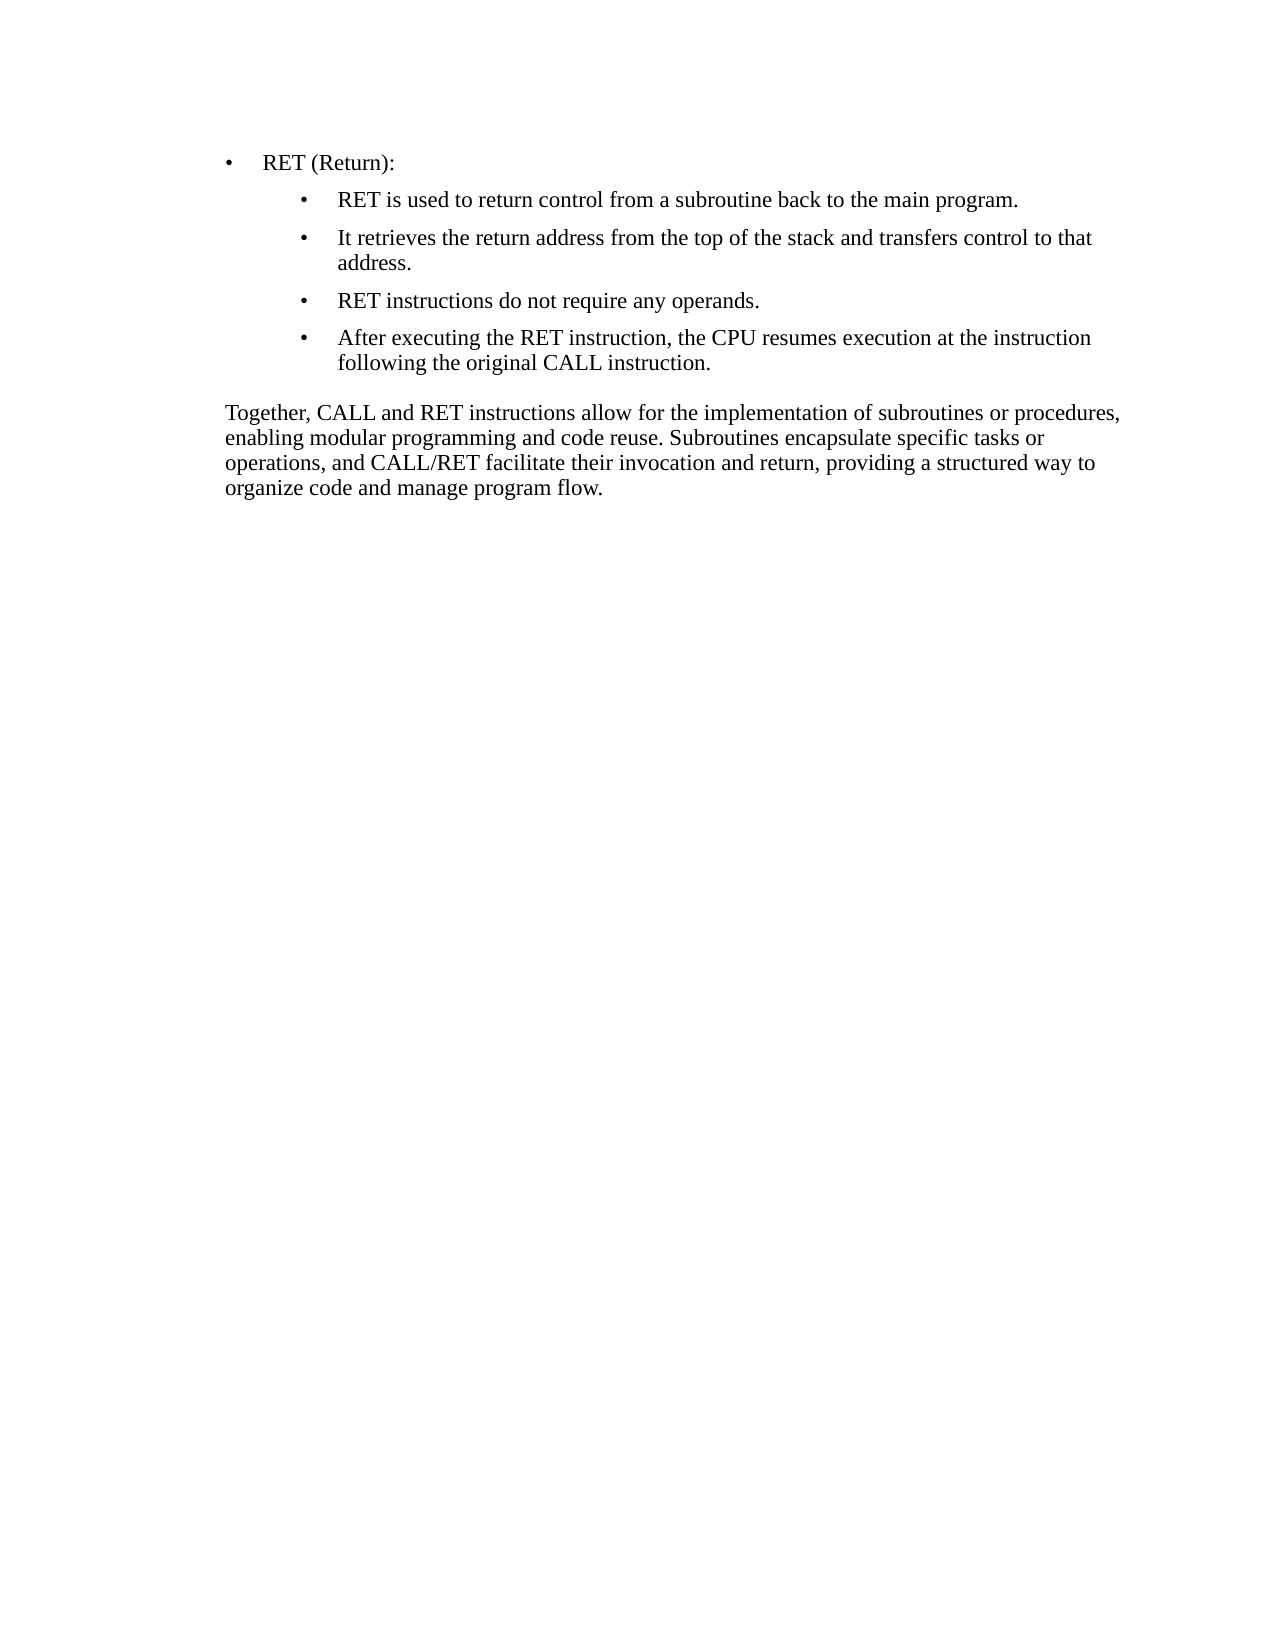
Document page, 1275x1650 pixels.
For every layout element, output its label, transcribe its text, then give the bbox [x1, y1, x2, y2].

list RET instructions do not require any operands. [300, 288, 1125, 313]
list After executing the RET instruction, the CPU resumes execution at the instruction following the original CALL instruction. [300, 326, 1125, 376]
list It retrieves the return address from the top of the stack and transfers control to that address. [300, 225, 1125, 275]
text Together, CALL and RET instructions allow for the implementation of subroutines or procedures, enabling modular programming and code reuse. Subroutines encapsulate specific tasks or operations, and CALL/RET facilitate their invocation and return, providing a structured way to organize code and manage program flow. [225, 401, 1125, 501]
list RET is used to return control from a subroutine back to the main program. [300, 188, 1125, 213]
list RET (Return): [225, 150, 1125, 175]
